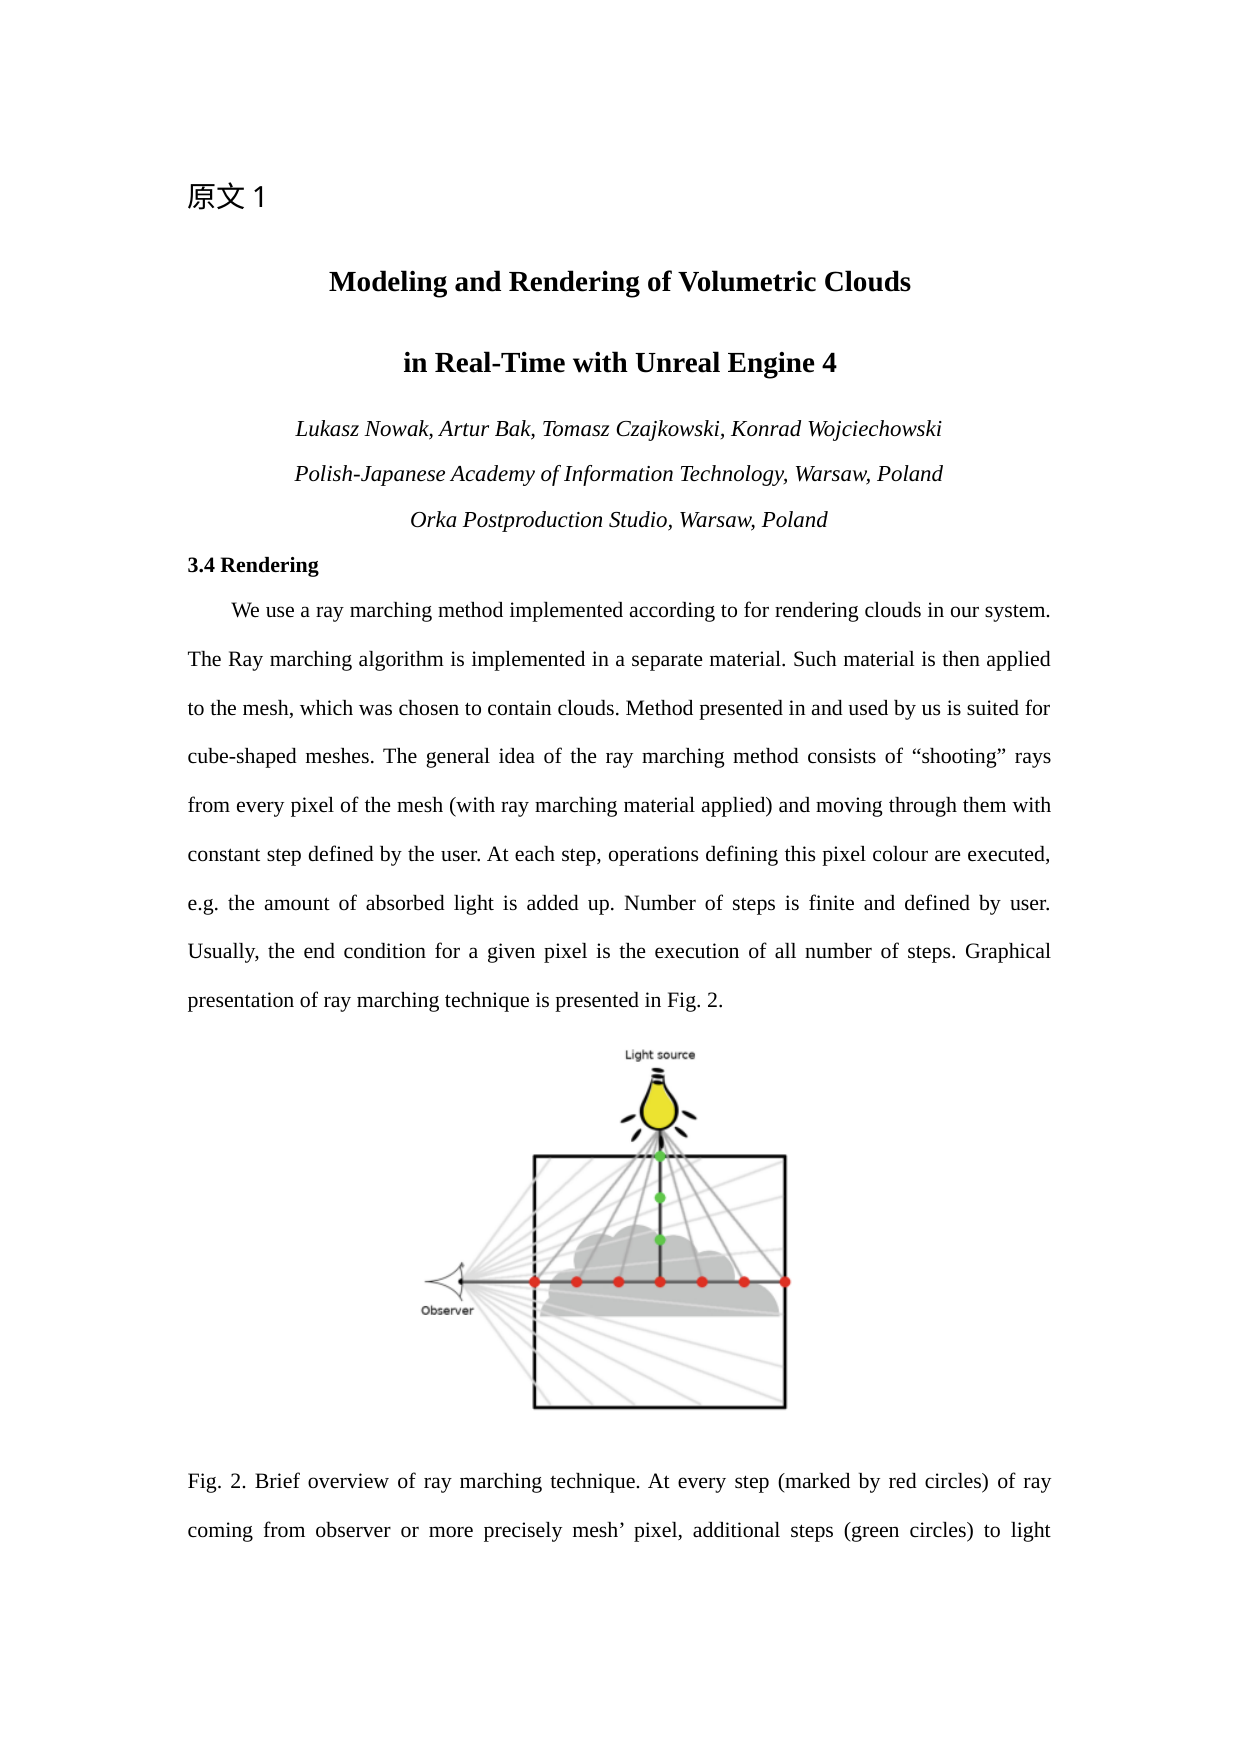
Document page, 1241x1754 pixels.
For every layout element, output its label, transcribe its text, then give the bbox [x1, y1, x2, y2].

text Modeling and Rendering of Volumetric Clouds [187, 248, 1053, 313]
text Orka Postproduction Studio, Warsaw, Poland [187, 503, 1053, 535]
text Polish-Japanese Academy of Information Technology, Warsaw, Poland [187, 457, 1053, 490]
text in Real-Time with Unreal Engine 4 [187, 330, 1053, 395]
text 原文1 [187, 162, 1053, 227]
text 3.4 Rendering [187, 548, 1053, 581]
text Lukasz Nowak, Artur Bak, Tomasz Czajkowski, Konrad Wojciechowski [187, 412, 1053, 444]
picture [366, 1028, 874, 1424]
text We use a ray marching method implemented according to for rendering clouds in our system. The Ray marching algorithm is implemented in a separate material. Such material is then applied to the mesh, which was chosen to contain clouds. Method presented in and used by us is suited for cube-shaped meshes. The general idea of the ray marching method consists of “shooting” rays from every pixel of the mesh (with ray marching material applied) and moving through them with constant step defined by the user. At each step, operations defining this pixel colour are executed, e.g. the amount of absorbed light is added up. Number of steps is finite and defined by user. Usually, the end condition for a given pixel is the execution of all number of steps. Graphical presentation of ray marching technique is presented in Fig. 2. [187, 594, 1053, 1016]
